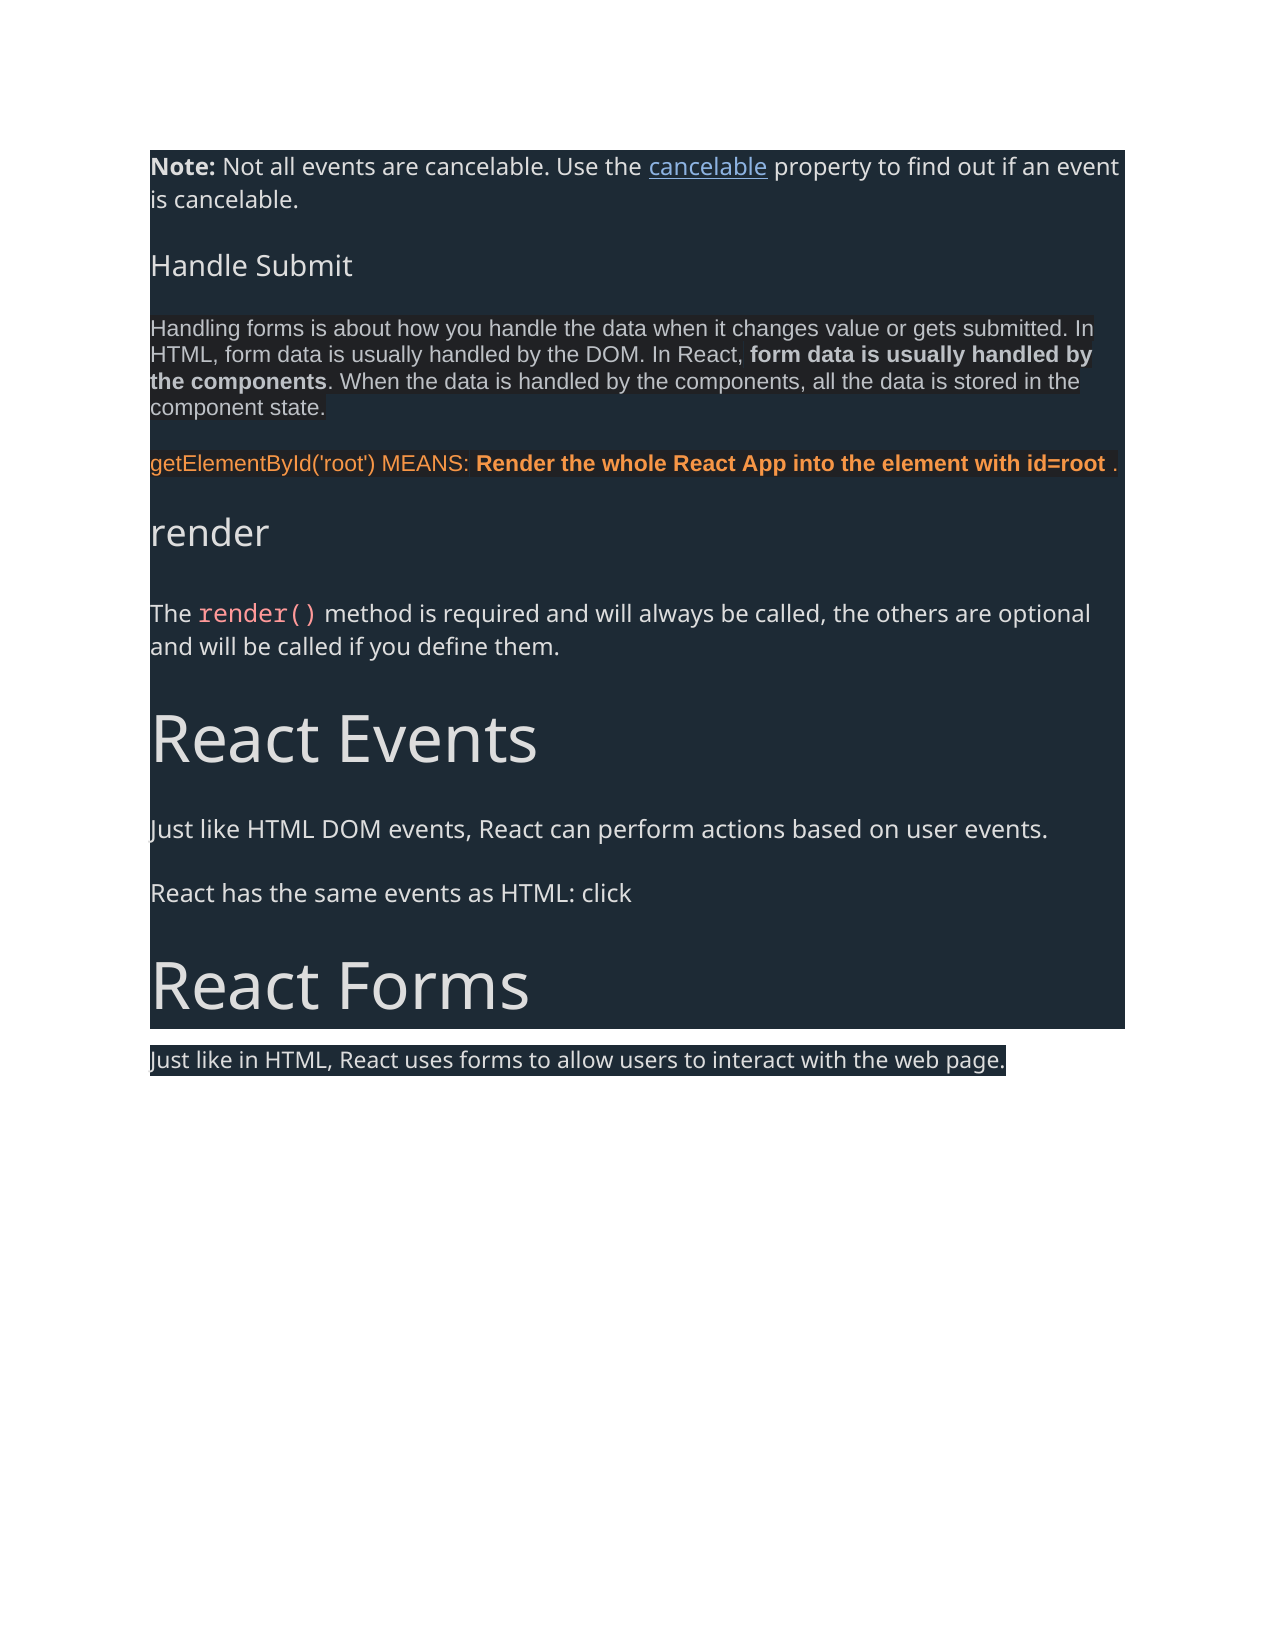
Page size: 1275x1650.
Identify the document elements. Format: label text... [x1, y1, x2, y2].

text Just like HTML DOM events, React can perform actions based on user events. [150, 811, 1125, 845]
subtitle React Forms [150, 939, 1125, 1029]
text The render() method is required and will always be called, the others are optional and will be called if you define them. [150, 595, 1125, 662]
text Handle Submit [150, 245, 1125, 285]
subtitle render [150, 507, 1125, 558]
text Handling forms is about how you handle the data when it changes value or gets submitted. In HTML, form data is usually handled by the DOM. In React, form data is usually handled by the components. When the data is handled by the components, all the data is stored in the component state. [326, 315, 1125, 420]
text React has the same events as HTML: click [150, 875, 1125, 909]
text Just like in HTML, React uses forms to allow users to interact with the web page. [150, 1044, 1125, 1076]
text Note: Not all events are cancelable. Use the cancelable property to find out if an event is cancelable. [150, 150, 1125, 215]
subtitle React Events [150, 692, 1125, 781]
